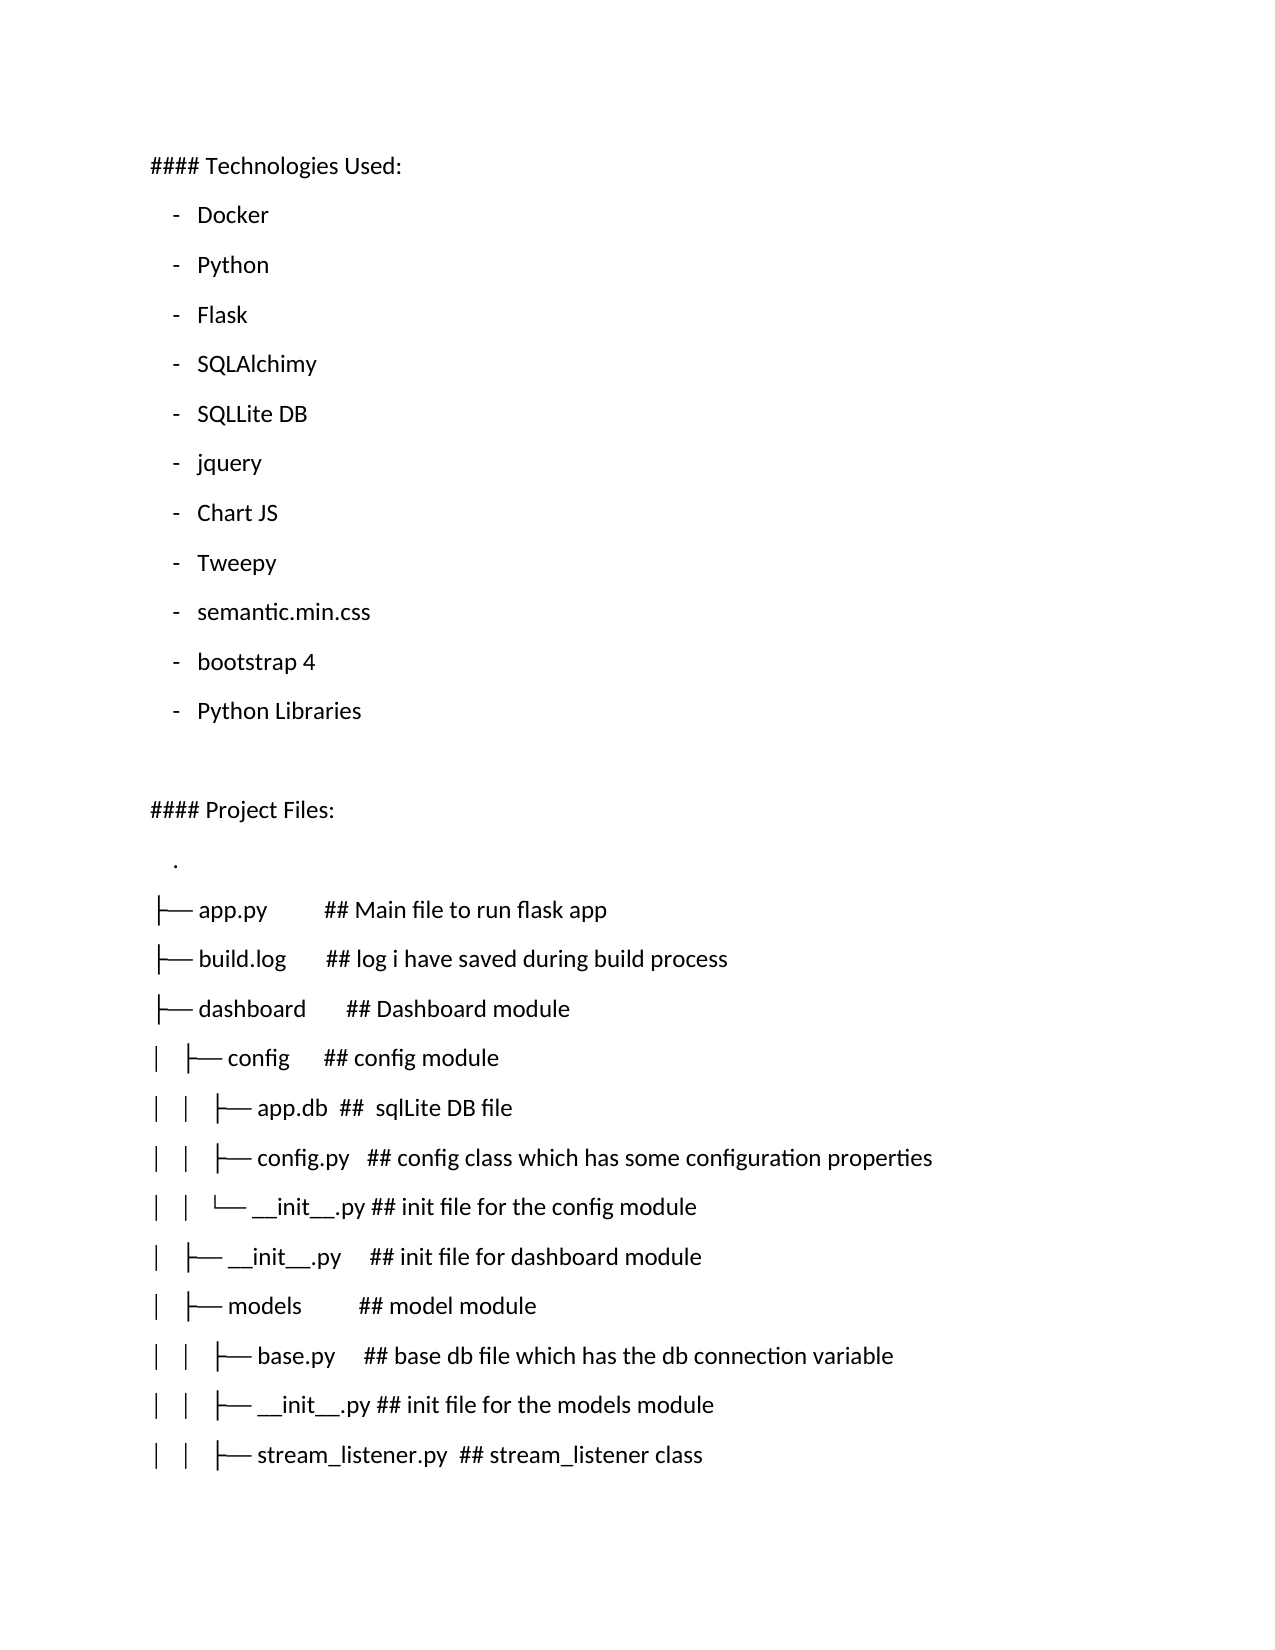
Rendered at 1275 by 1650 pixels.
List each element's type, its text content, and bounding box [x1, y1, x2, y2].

text │ ├── config ## config module [150, 1042, 1125, 1073]
text - SQLAlchimy [150, 348, 1125, 379]
text │ │ ├── stream_listener.py ## stream_listener class [150, 1439, 1125, 1470]
text - Flask [150, 299, 1125, 329]
text - jquery [150, 447, 1125, 478]
text │ ├── models ## model module [150, 1290, 1125, 1321]
text ├── build.log ## log i have saved during build process [150, 943, 1125, 974]
text │ │ ├── __init__.py ## init file for the models module [150, 1389, 1125, 1420]
text │ │ ├── config.py ## config class which has some configuration properties [150, 1142, 1125, 1172]
text ├── dashboard ## Dashboard module [150, 993, 1125, 1023]
text . [150, 844, 1125, 875]
text - Docker [150, 199, 1125, 230]
text - Python Libraries [150, 695, 1125, 726]
text - Tweepy [150, 547, 1125, 577]
text ├── app.py ## Main file to run flask app [150, 894, 1125, 924]
text - semantic.min.css [150, 596, 1125, 627]
text - bootstrap 4 [150, 646, 1125, 676]
text │ ├── __init__.py ## init file for dashboard module [150, 1241, 1125, 1271]
text - SQLLite DB [150, 398, 1125, 428]
text │ │ ├── app.db ## sqlLite DB file [150, 1092, 1125, 1123]
text #### Technologies Used: [150, 150, 1125, 181]
text - Chart JS [150, 497, 1125, 528]
text #### Project Files: [150, 794, 1125, 825]
text │ │ └── __init__.py ## init file for the config module [150, 1191, 1125, 1222]
text │ │ ├── base.py ## base db file which has the db connection variable [150, 1340, 1125, 1371]
text - Python [150, 249, 1125, 280]
